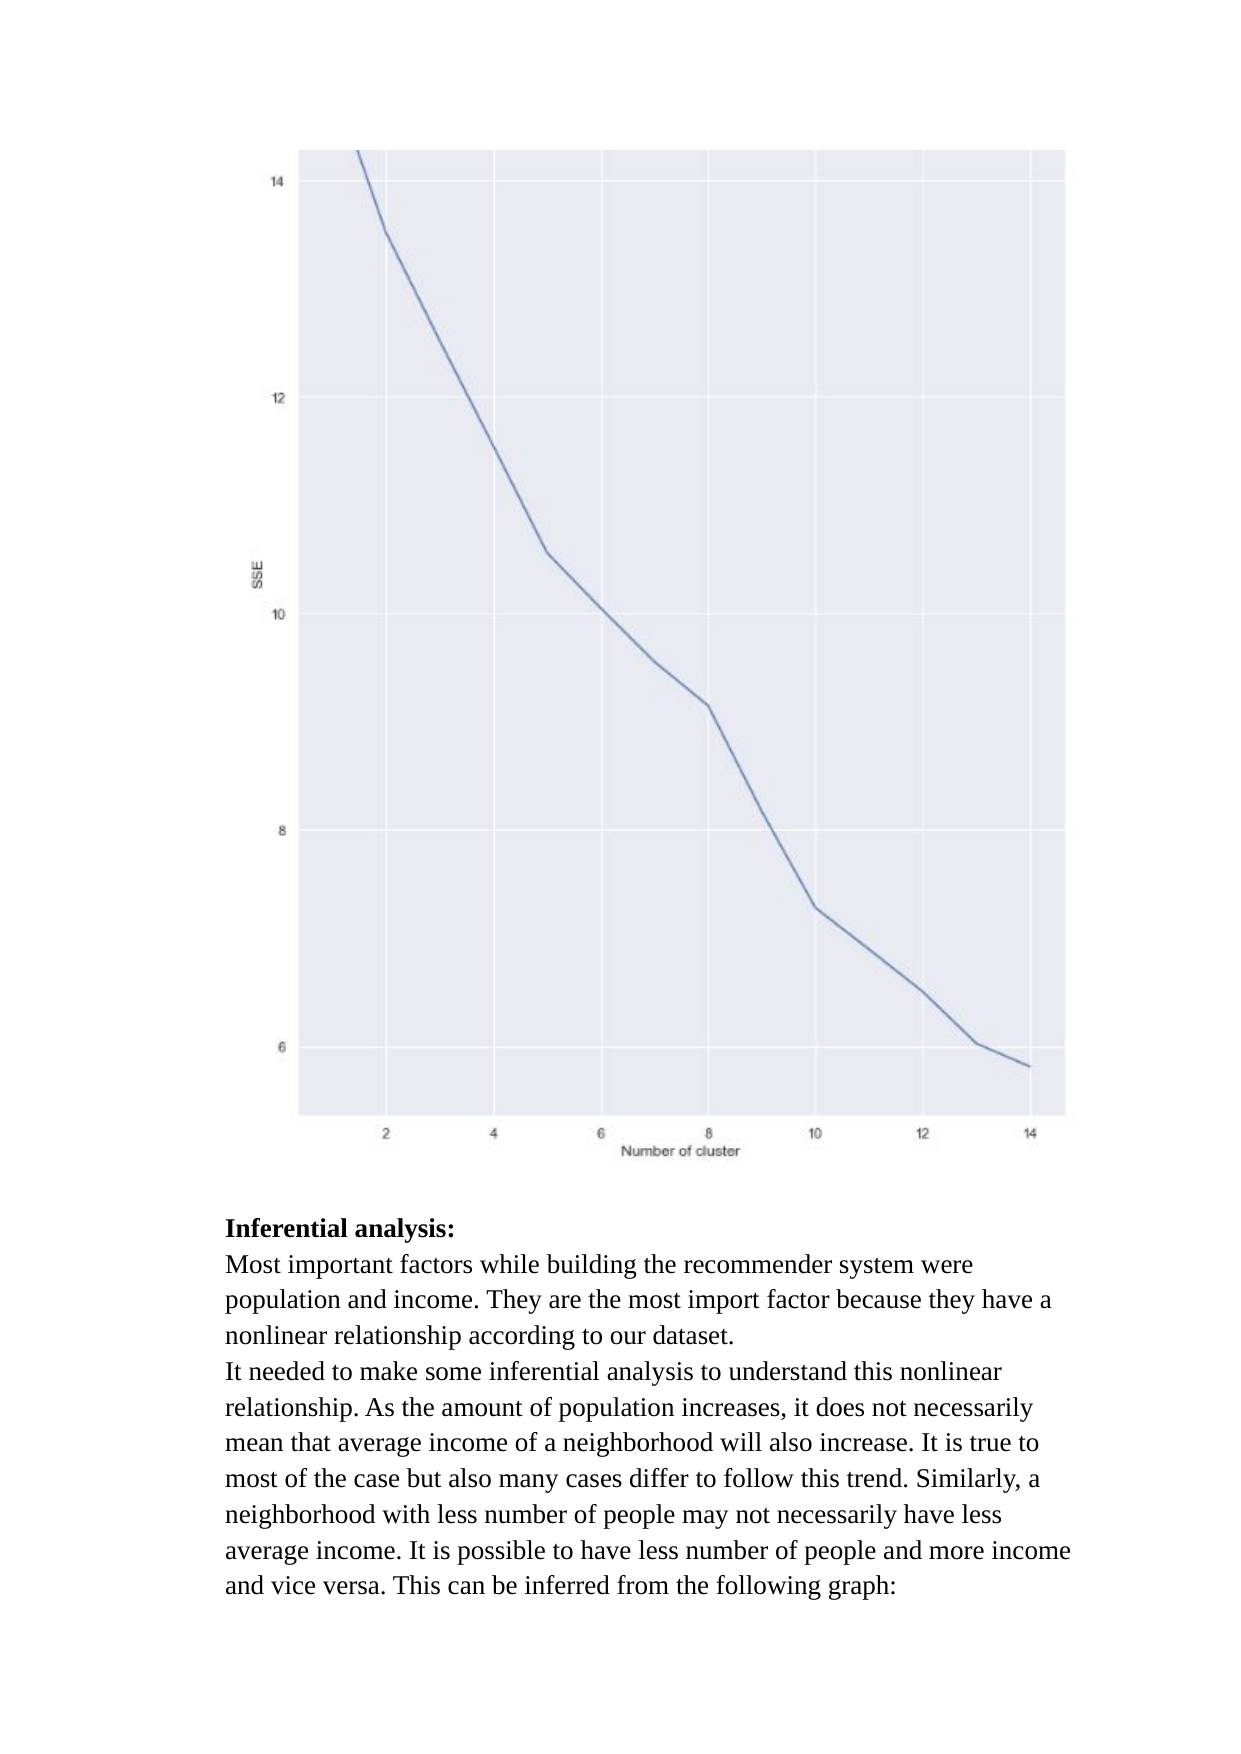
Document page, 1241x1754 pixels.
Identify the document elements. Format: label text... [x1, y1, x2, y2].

list Inferential analysis: [225, 1212, 1090, 1243]
list Most important factors while building the recommender system were population and income. They are the most import factor because they have a nonlinear relationship according to our dataset. [225, 1248, 1090, 1351]
list It needed to make some inferential analysis to understand this nonlinear relationship. As the amount of population increases, it does not necessarily mean that average income of a neighborhood will also increase. It is true to most of the case but also many cases differ to follow this trend. Similarly, a neighborhood with less number of people may not necessarily have less average income. It is possible to have less number of people and more income and vice versa. This can be inferred from the following graph: [225, 1355, 1090, 1601]
picture [225, 150, 1110, 1172]
